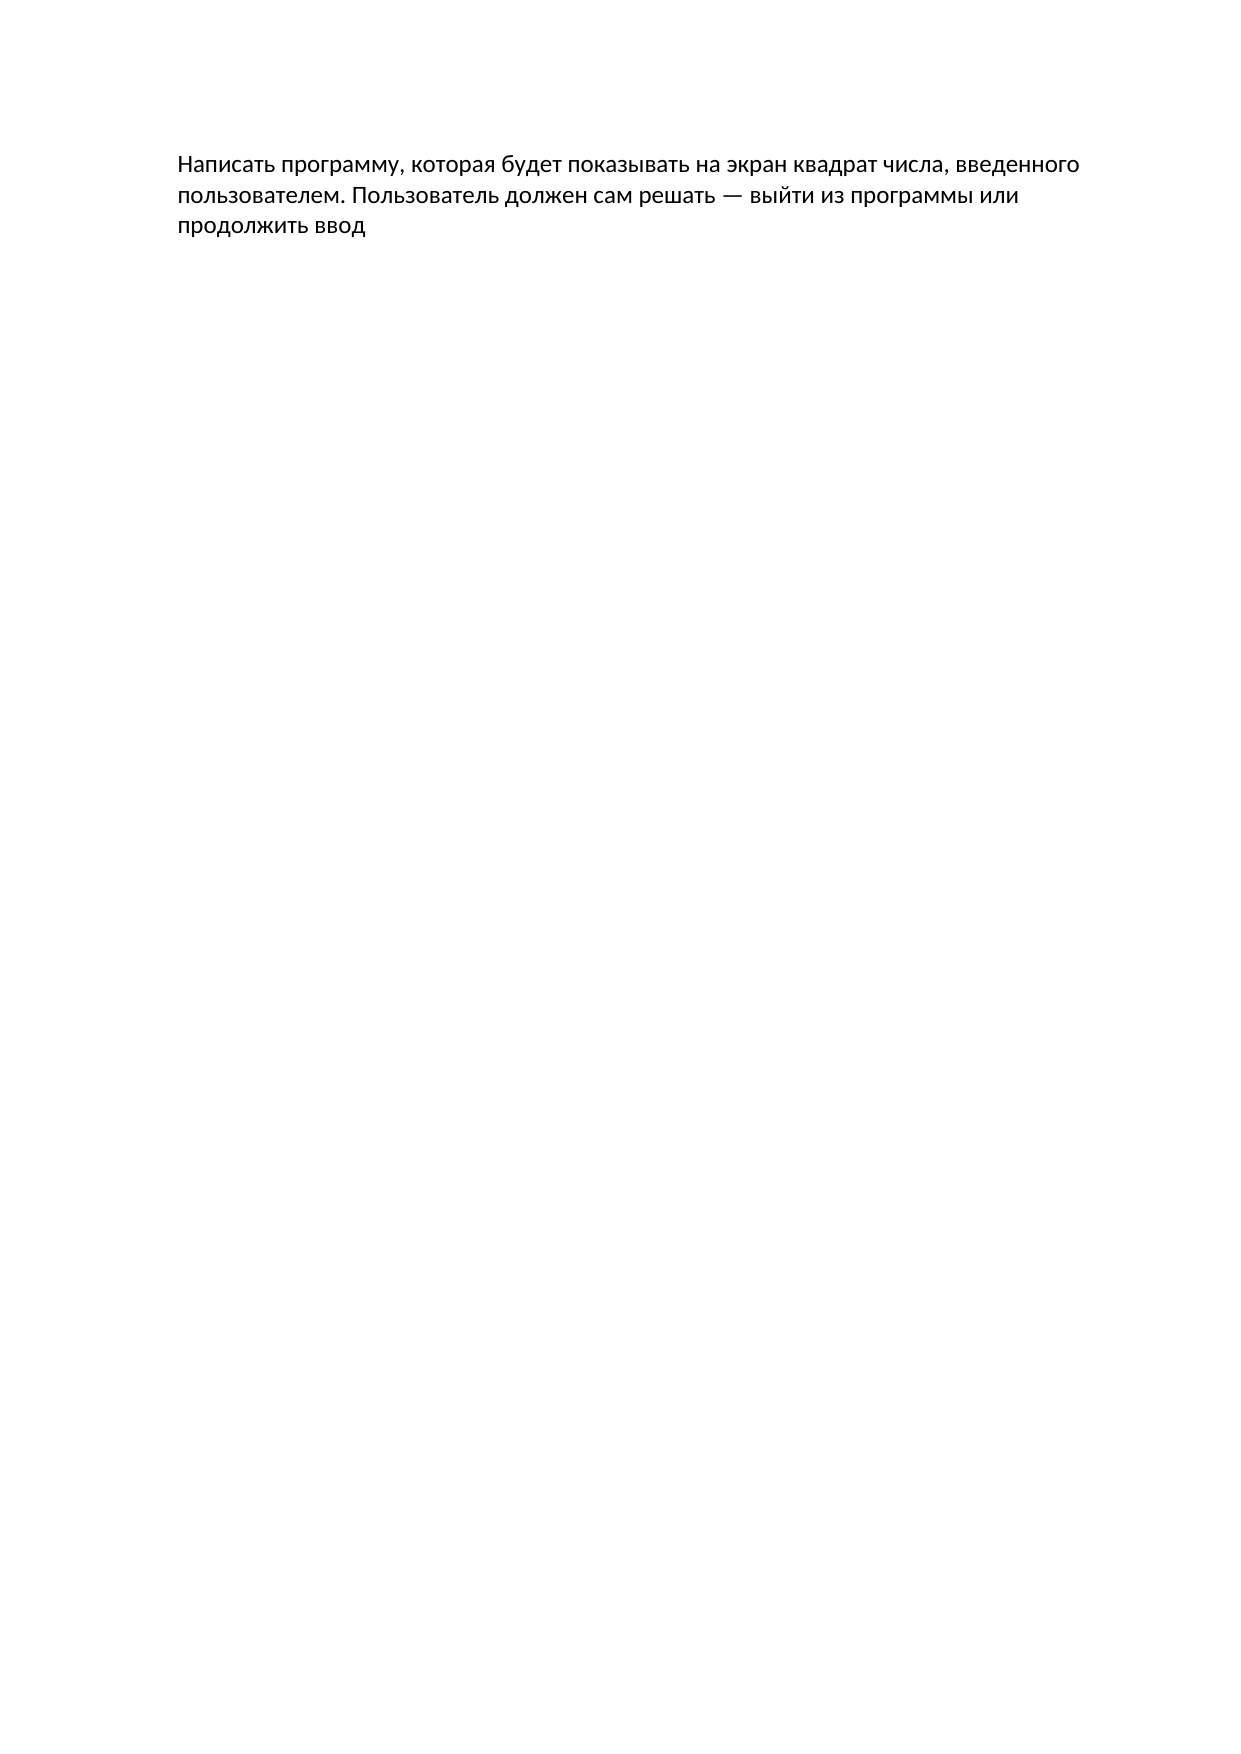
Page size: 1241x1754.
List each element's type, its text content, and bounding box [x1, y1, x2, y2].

text Написать программу, которая будет показывать на экран квадрат числа, введенного пользователем. Пользователь должен сам решать — выйти из программы или продолжить ввод [177, 149, 1152, 240]
